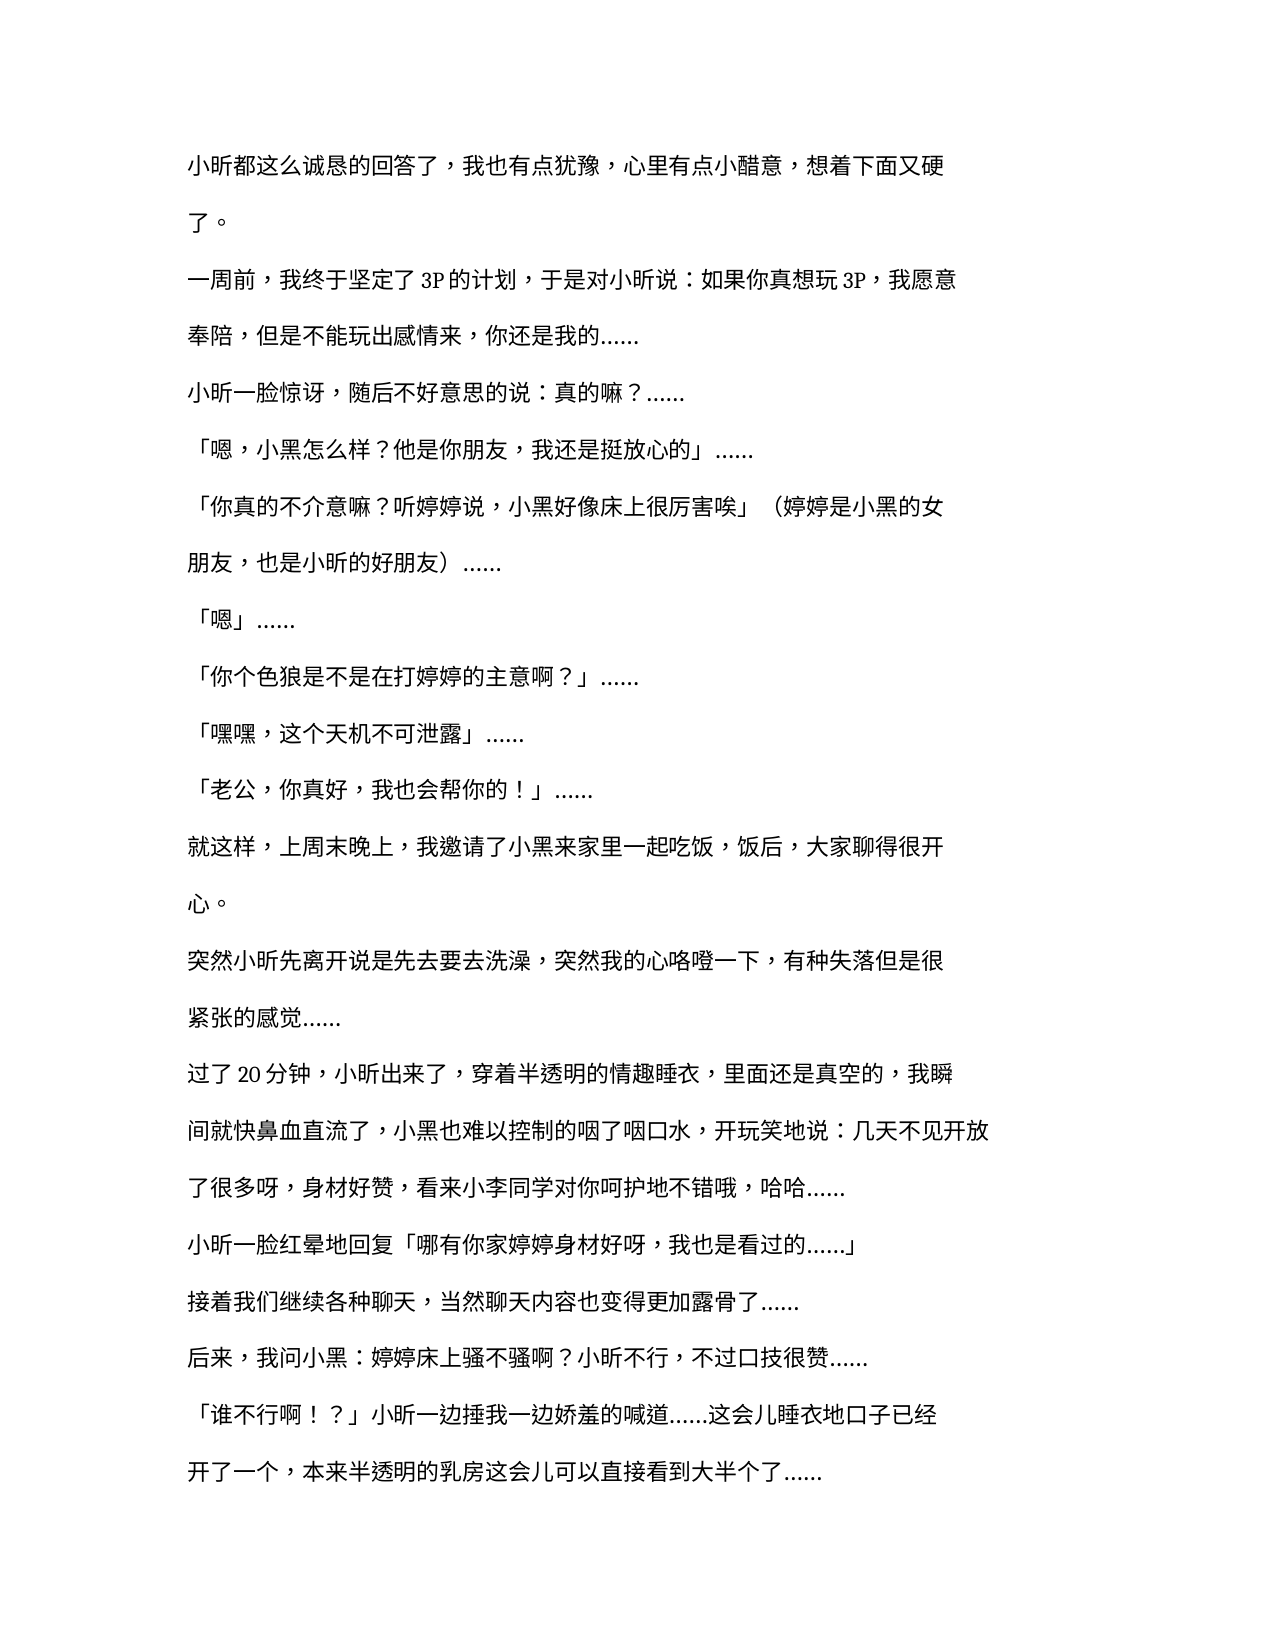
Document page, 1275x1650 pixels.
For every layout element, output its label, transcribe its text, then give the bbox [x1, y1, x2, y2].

text 小昕一脸红晕地回复「哪有你家婷婷身材好呀，我也是看过的……」 [187, 1229, 1087, 1260]
text 小昕一脸惊讶，随后不好意思的说：真的嘛？…… [187, 377, 1087, 408]
text 开了一个，本来半透明的乳房这会儿可以直接看到大半个了…… [187, 1456, 1087, 1487]
text 间就快鼻血直流了，小黑也难以控制的咽了咽口水，开玩笑地说：几天不见开放 [187, 1115, 1087, 1146]
text 朋友，也是小昕的好朋友）…… [187, 547, 1087, 579]
text 就这样，上周末晚上，我邀请了小黑来家里一起吃饭，饭后，大家聊得很开 [187, 831, 1087, 862]
text 过了20分钟，小昕出来了，穿着半透明的情趣睡衣，里面还是真空的，我瞬 [187, 1058, 1087, 1089]
text 后来，我问小黑：婷婷床上骚不骚啊？小昕不行，不过口技很赞…… [187, 1342, 1087, 1373]
text 一周前，我终于坚定了3P的计划，于是对小昕说：如果你真想玩3P，我愿意 [187, 263, 1087, 295]
text 接着我们继续各种聊天，当然聊天内容也变得更加露骨了…… [187, 1285, 1087, 1317]
text 「你个色狼是不是在打婷婷的主意啊？」…… [187, 661, 1087, 692]
text 「嗯」…… [187, 604, 1087, 635]
text 「嗯，小黑怎么样？他是你朋友，我还是挺放心的」…… [187, 434, 1087, 465]
text 「嘿嘿，这个天机不可泄露」…… [187, 718, 1087, 749]
text 突然小昕先离开说是先去要去洗澡，突然我的心咯噔一下，有种失落但是很 [187, 945, 1087, 976]
text 了。 [187, 207, 1087, 238]
text 了很多呀，身材好赞，看来小李同学对你呵护地不错哦，哈哈…… [187, 1172, 1087, 1203]
text 奉陪，但是不能玩出感情来，你还是我的…… [187, 320, 1087, 352]
text 紧张的感觉…… [187, 1002, 1087, 1033]
text 小昕都这么诚恳的回答了，我也有点犹豫，心里有点小醋意，想着下面又硬 [187, 150, 1087, 181]
text 心。 [187, 888, 1087, 919]
text 「你真的不介意嘛？听婷婷说，小黑好像床上很厉害唉」（婷婷是小黑的女 [187, 491, 1087, 522]
text 「老公，你真好，我也会帮你的！」…… [187, 774, 1087, 806]
text 「谁不行啊！？」小昕一边捶我一边娇羞的喊道……这会儿睡衣地口子已经 [187, 1399, 1087, 1430]
